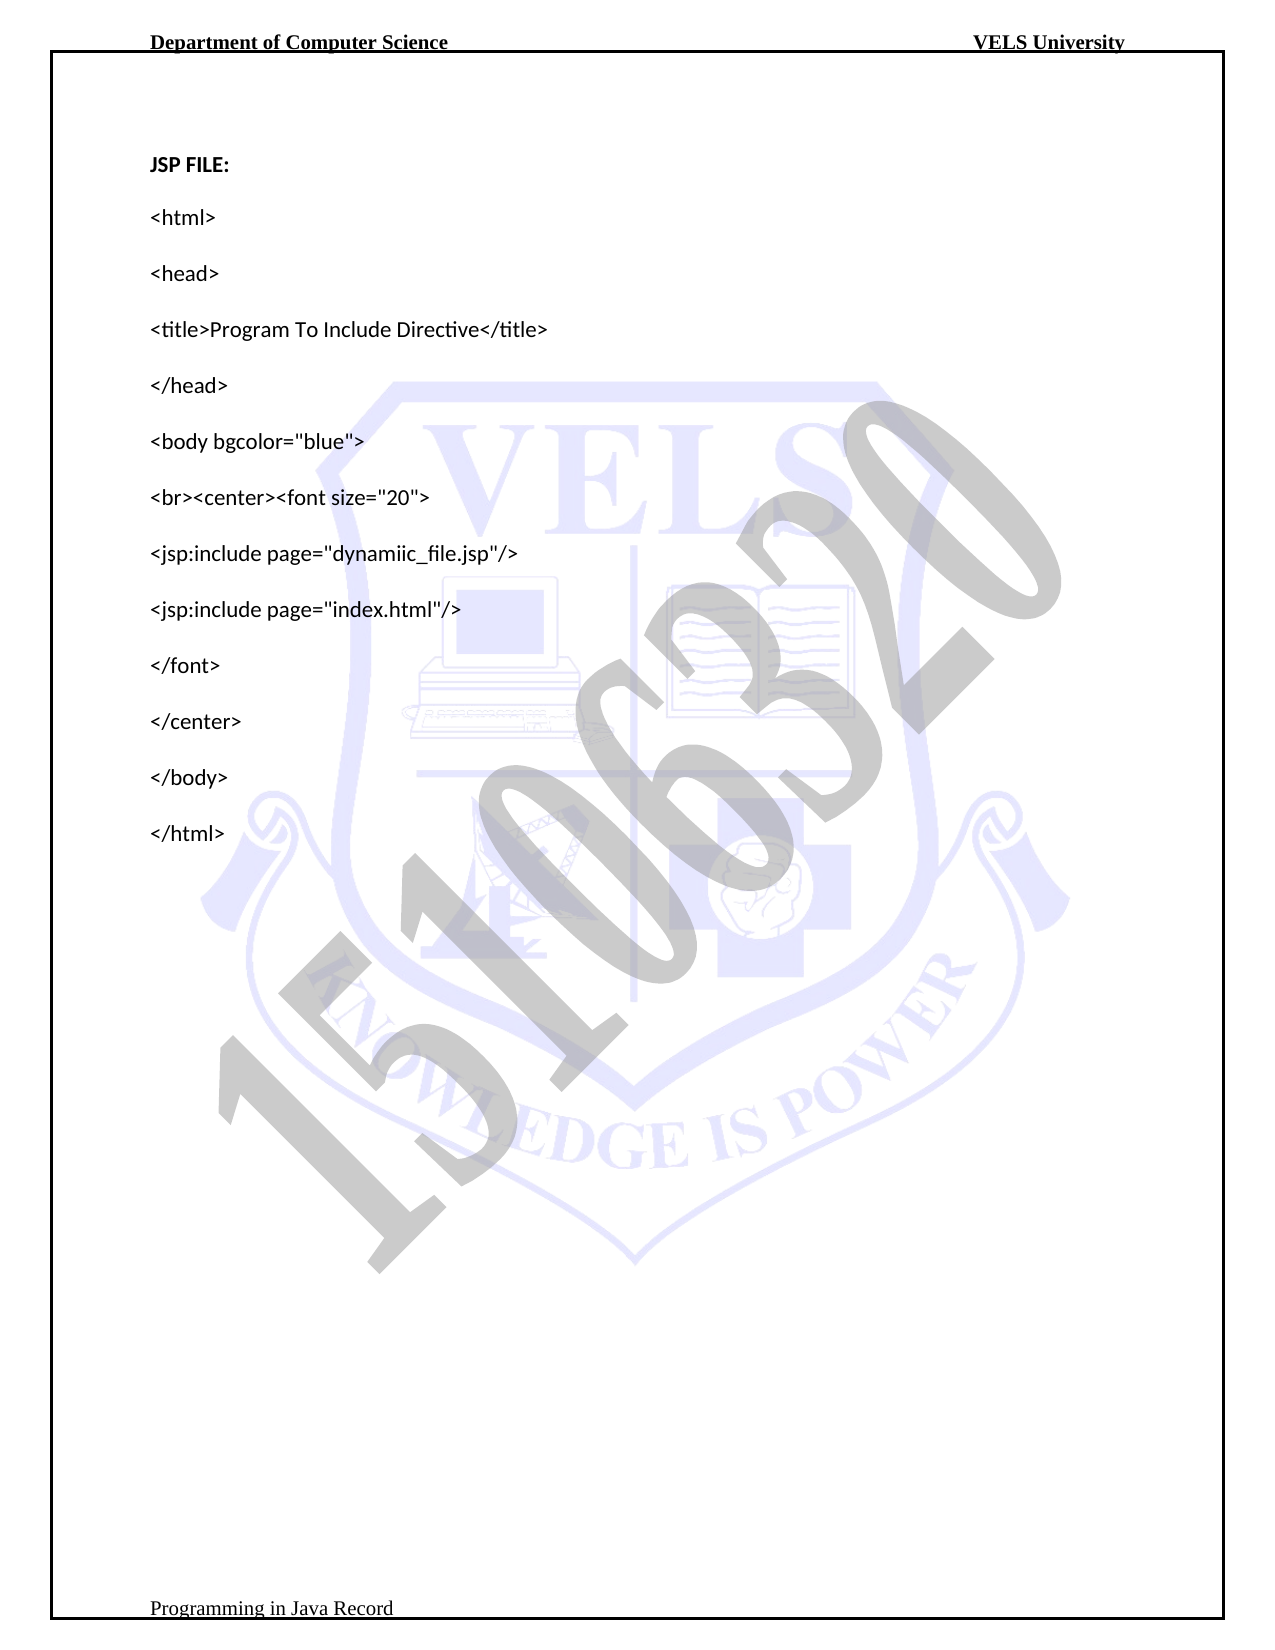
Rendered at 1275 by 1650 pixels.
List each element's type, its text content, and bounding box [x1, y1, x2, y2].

text <br><center><font size="20"> [150, 483, 1125, 511]
text <title>Program To Include Directive</title> [150, 315, 1125, 343]
text </center> [150, 707, 1125, 735]
text </head> [150, 371, 1125, 399]
text <head> [150, 259, 1125, 287]
text </body> [150, 763, 1125, 791]
text JSP FILE: [150, 150, 1125, 178]
text <html> [150, 203, 1125, 231]
text </html> [150, 819, 1125, 847]
text <jsp:include page="index.html"/> [150, 595, 1125, 623]
text </font> [150, 651, 1125, 679]
text <jsp:include page="dynamiic_file.jsp"/> [150, 539, 1125, 567]
text <body bgcolor="blue"> [150, 427, 1125, 455]
